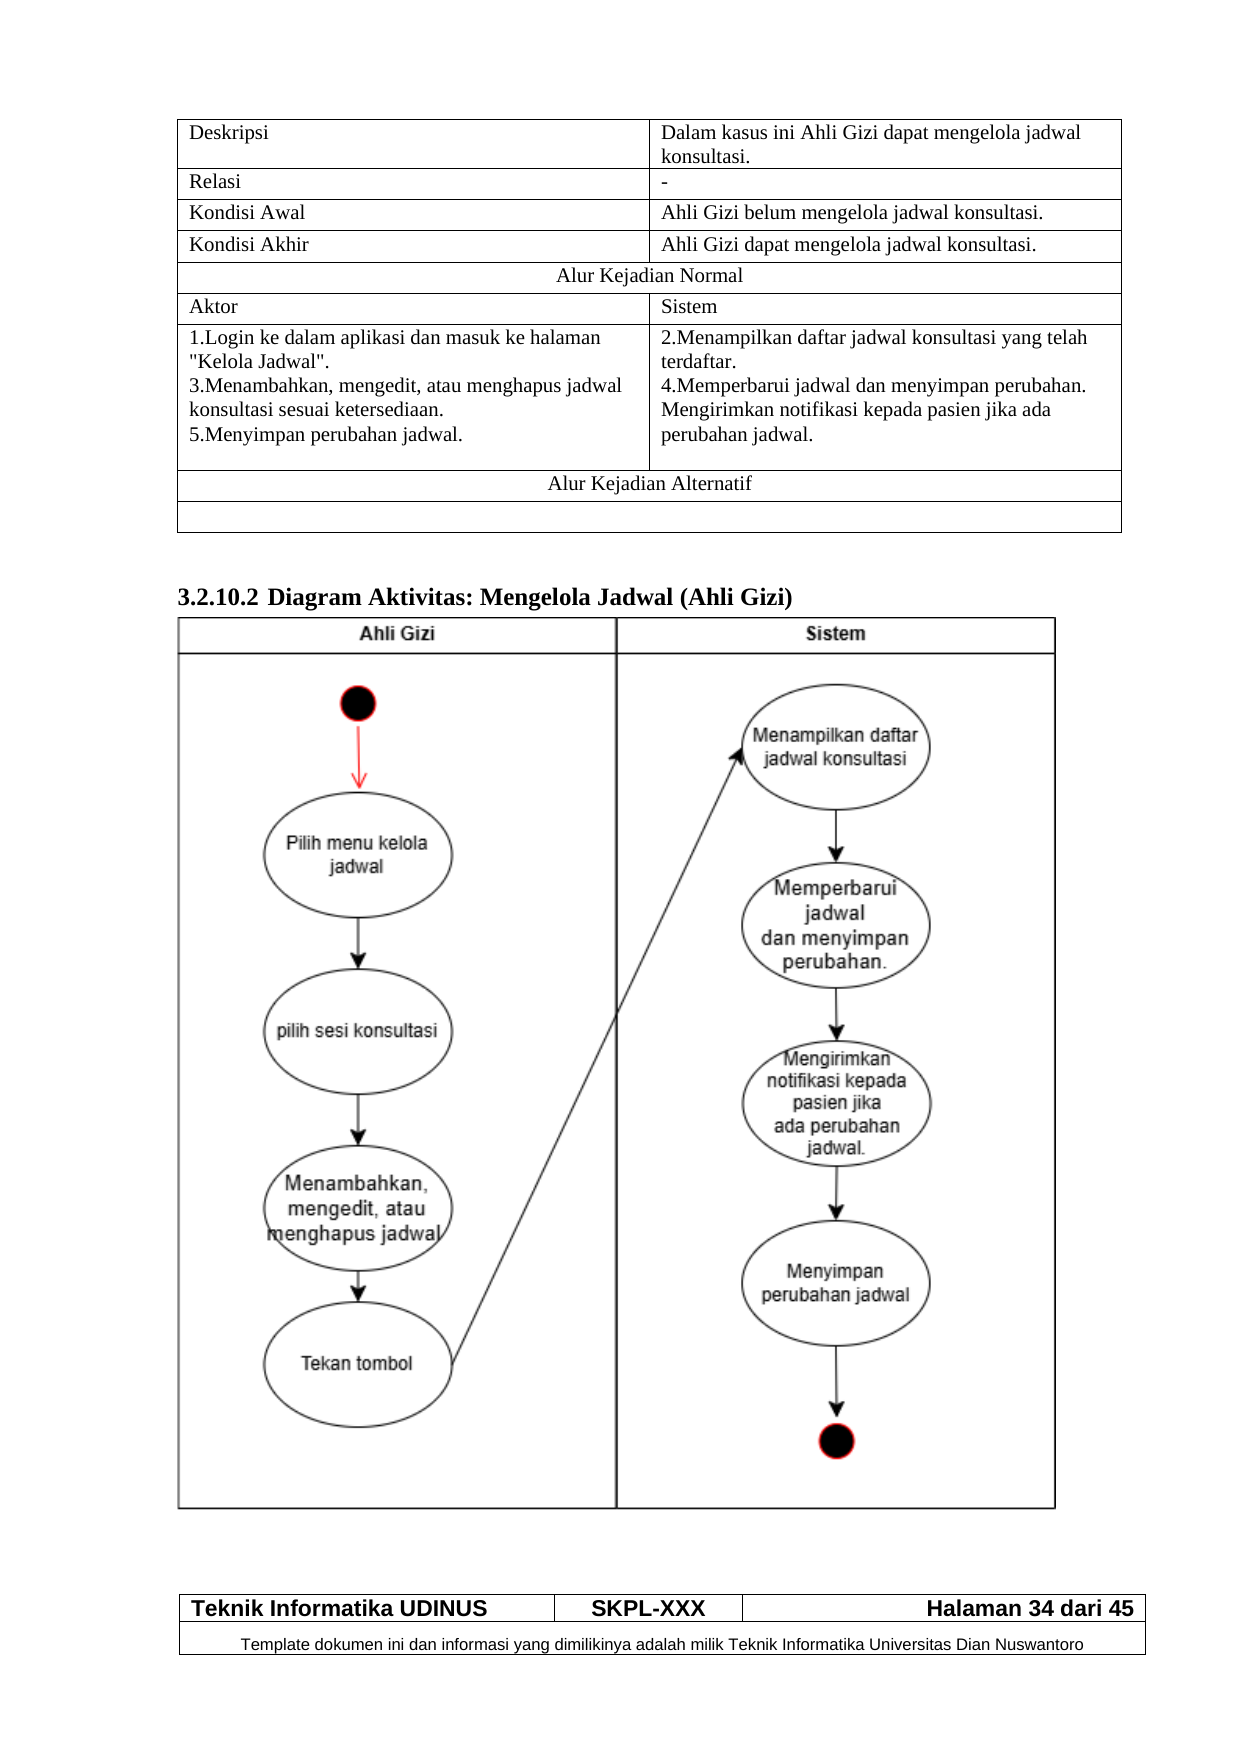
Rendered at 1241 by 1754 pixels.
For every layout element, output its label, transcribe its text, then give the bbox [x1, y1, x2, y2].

table_cell Sistem [650, 294, 1121, 324]
table_cell Alur Kejadian Normal [178, 263, 1121, 293]
table_cell Relasi [178, 169, 649, 199]
table_cell [178, 502, 1121, 532]
picture [177, 617, 1056, 1511]
table_cell Ahli Gizi belum mengelola jadwal konsultasi. [650, 200, 1121, 230]
table_cell Alur Kejadian Alternatif [178, 471, 1121, 501]
table_cell - [650, 169, 1121, 199]
subtitle Diagram Aktivitas: Mengelola Jadwal (Ahli Gizi) [177, 582, 1121, 611]
table_header Dalam kasus ini Ahli Gizi dapat mengelola jadwal konsultasi. [650, 120, 1121, 168]
table_cell Ahli Gizi dapat mengelola jadwal konsultasi. [650, 231, 1121, 262]
table_header Deskripsi [178, 120, 649, 168]
table_cell 2.Menampilkan daftar jadwal konsultasi yang telah terdaftar. 4.Memperbarui jadwal dan menyimpan perubahan. Mengirimkan notifikasi kepada pasien jika ada perubahan jadwal. [650, 325, 1121, 469]
table_cell Kondisi Awal [178, 200, 649, 230]
table_cell Aktor [178, 294, 649, 324]
table_cell 1.Login ke dalam aplikasi dan masuk ke halaman "Kelola Jadwal". 3.Menambahkan, mengedit, atau menghapus jadwal konsultasi sesuai ketersediaan. 5.Menyimpan perubahan jadwal. [178, 325, 649, 469]
table_cell Kondisi Akhir [178, 231, 649, 262]
